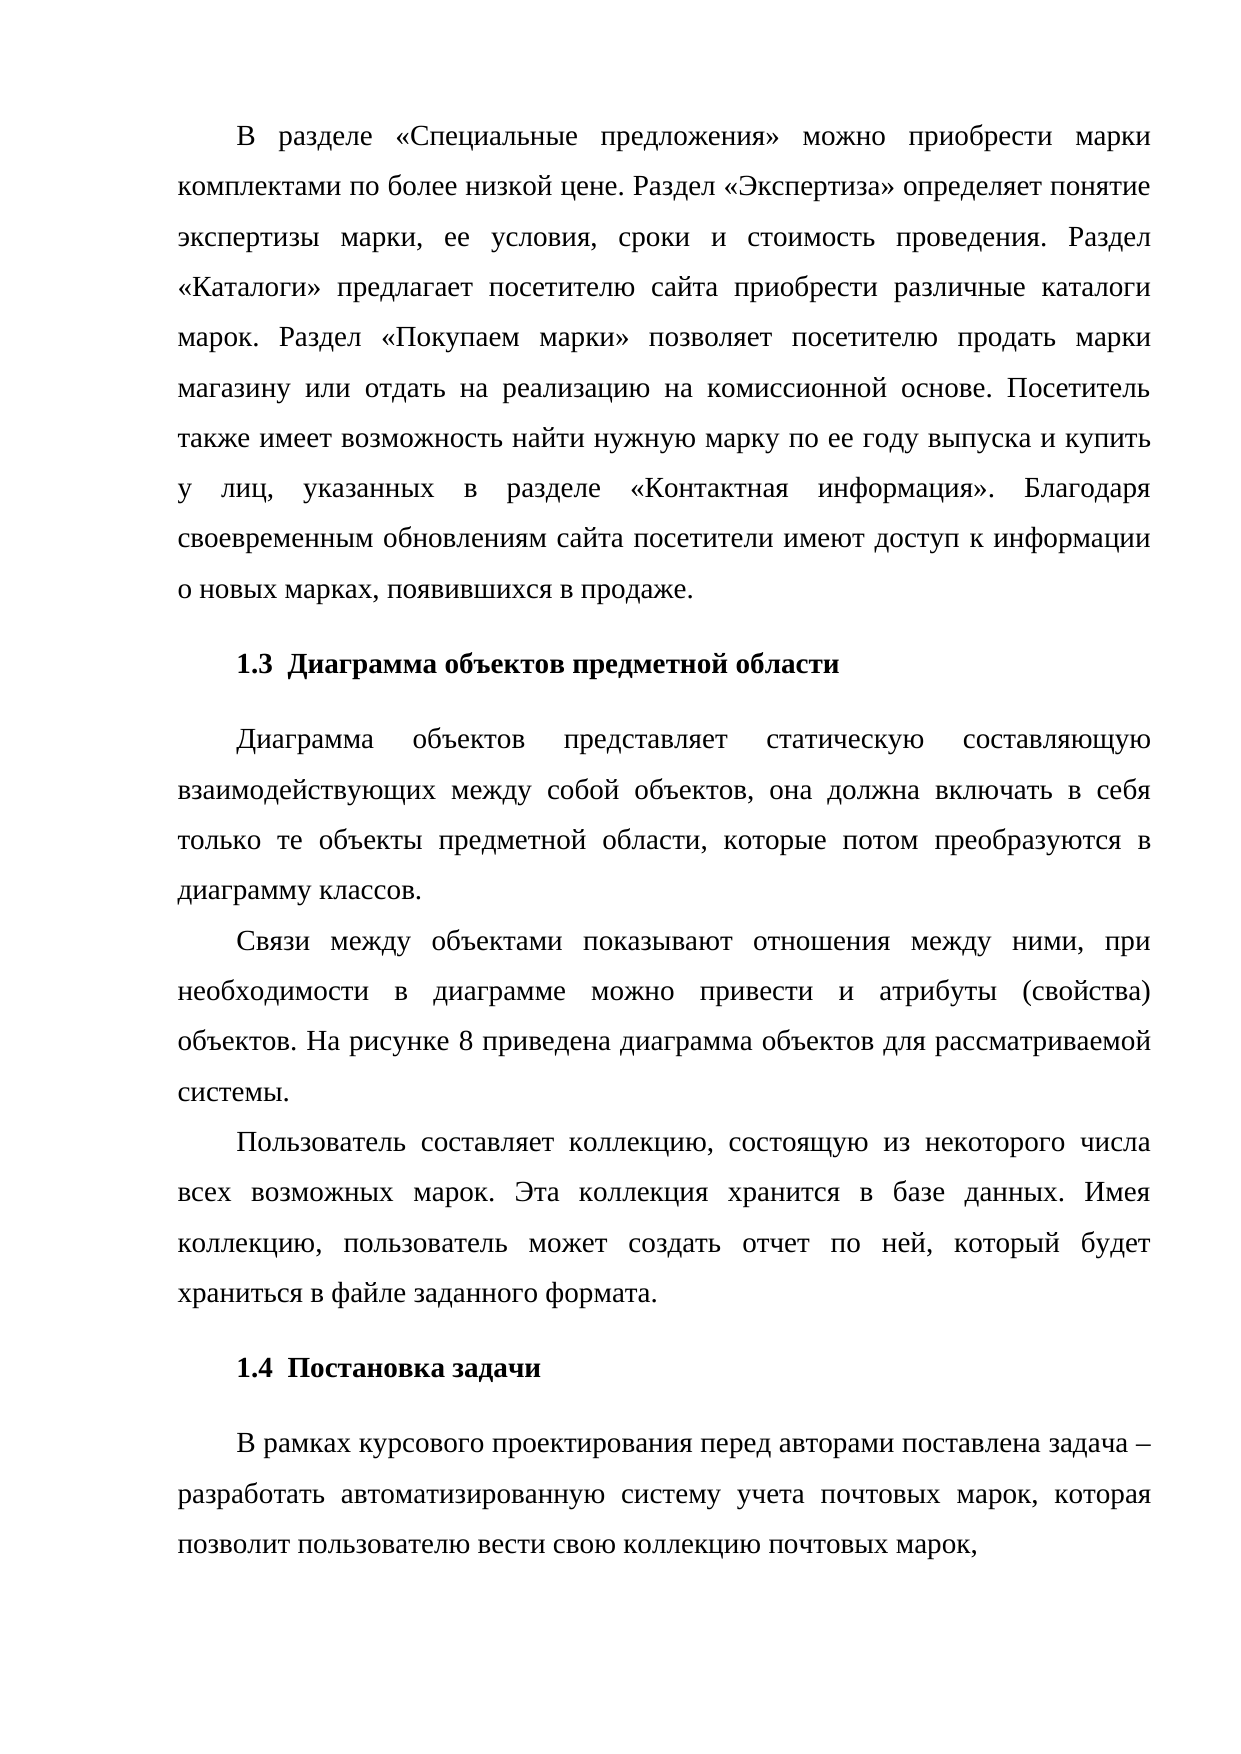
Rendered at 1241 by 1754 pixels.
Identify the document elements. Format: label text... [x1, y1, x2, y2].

text Пользователь составляет коллекцию, состоящую из некоторого числа всех возможных марок. Эта коллекция хранится в базе данных. Имея коллекцию, пользователь может создать отчет по ней, который будет храниться в файле заданного формата. [177, 1124, 1152, 1308]
text 1.3 Диаграмма объектов предметной области [236, 646, 1152, 680]
text Диаграмма объектов представляет статическую составляющую взаимодействующих между собой объектов, она должна включать в себя только те объекты предметной области, которые потом преобразуются в диаграмму классов. [177, 722, 1152, 906]
text В разделе «Специальные предложения» можно приобрести марки комплектами по более низкой цене. Раздел «Экспертиза» определяет понятие экспертизы марки, ее условия, сроки и стоимость проведения. Раздел «Каталоги» предлагает посетителю сайта приобрести различные каталоги марок. Раздел «Покупаем марки» позволяет посетителю продать марки магазину или отдать на реализацию на комиссионной основе. Посетитель также имеет возможность найти нужную марку по ее году выпуска и купить у лиц, указанных в разделе «Контактная информация». Благодаря своевременным обновлениям сайта посетители имеют доступ к информации о новых марках, появившихся в продаже. [177, 118, 1152, 604]
text Связи между объектами показывают отношения между ними, при необходимости в диаграмме можно привести и атрибуты (свойства) объектов. На рисунке 8 приведена диаграмма объектов для рассматриваемой системы. [177, 923, 1152, 1107]
text В рамках курсового проектирования перед авторами поставлена задача – разработать автоматизированную систему учета почтовых марок, которая позволит пользователю вести свою коллекцию почтовых марок, [177, 1426, 1152, 1560]
text 1.4 Постановка задачи [236, 1350, 1152, 1384]
